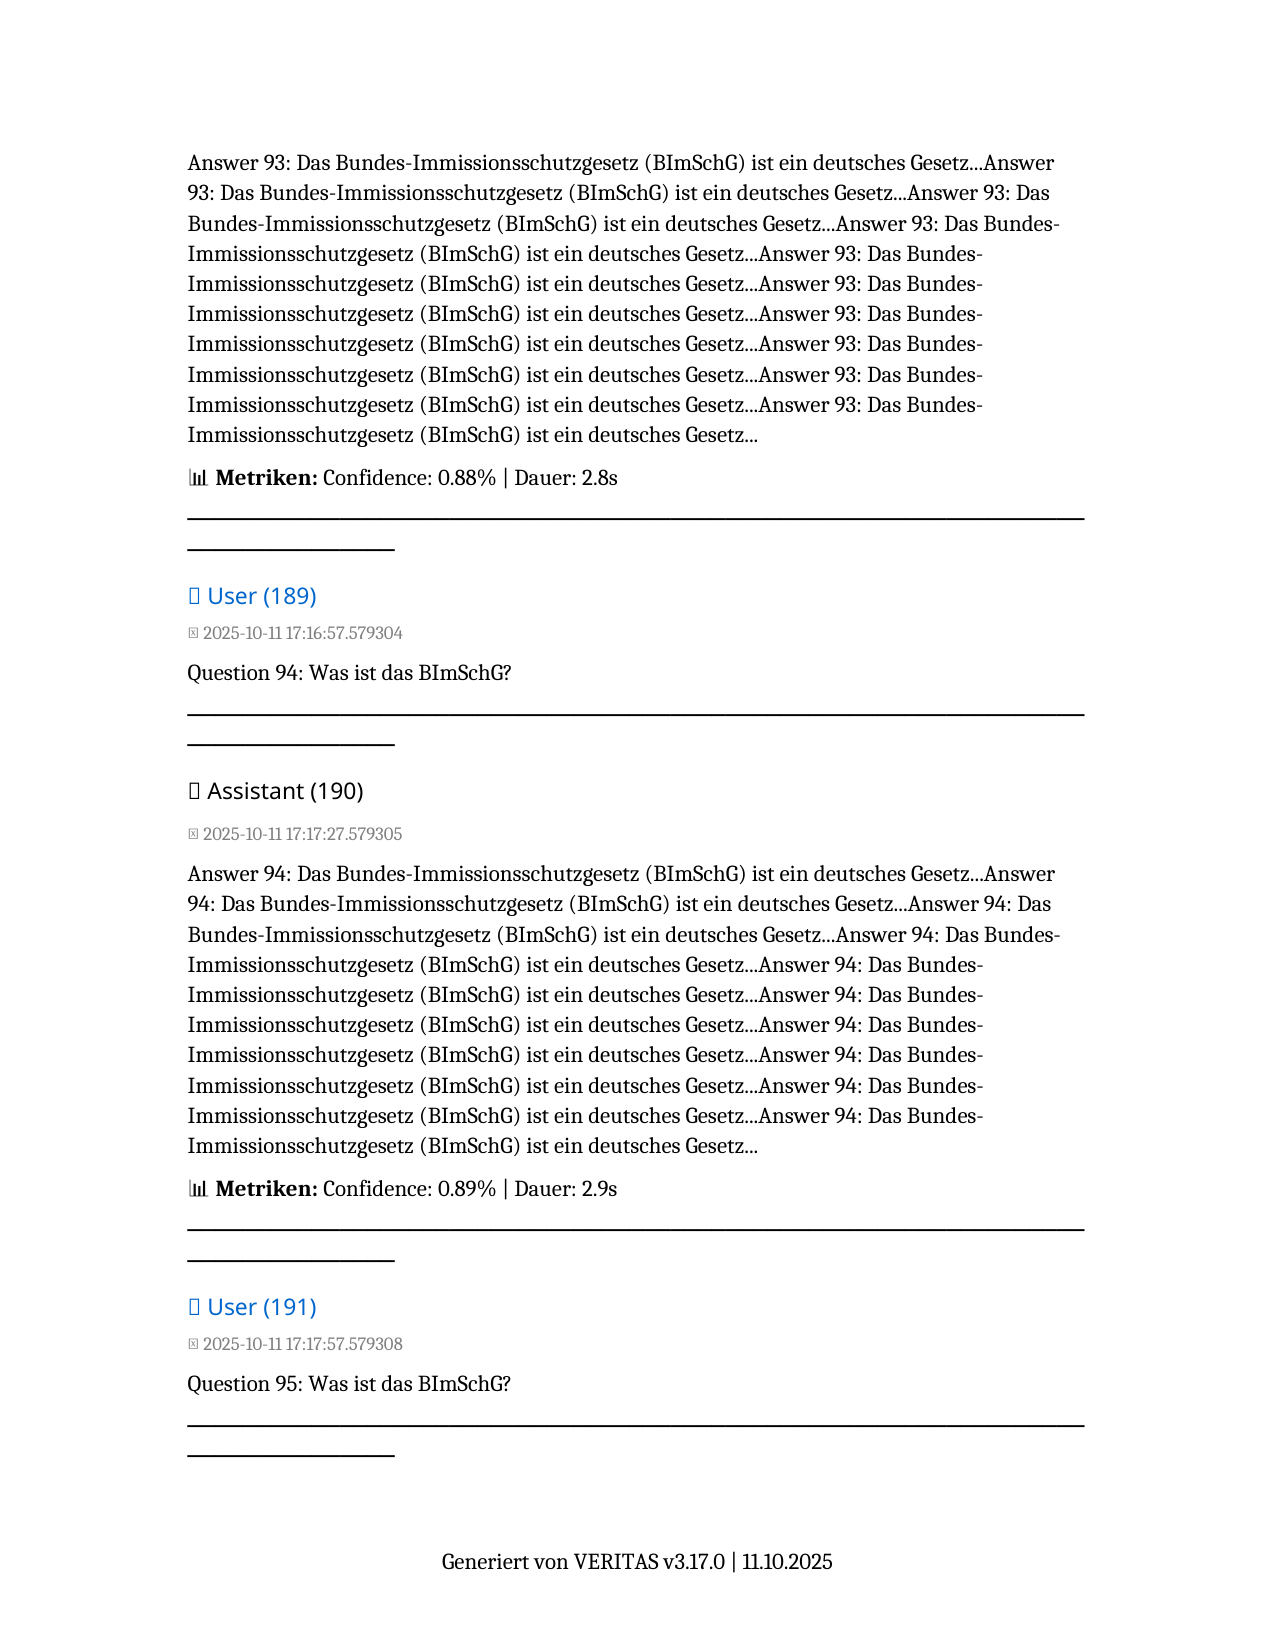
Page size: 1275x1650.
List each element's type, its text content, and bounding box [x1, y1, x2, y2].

text Answer 94: Das Bundes-Immissionsschutzgesetz (BImSchG) ist ein deutsches Gesetz...Answer 94: Das Bundes-Immissionsschutzgesetz (BImSchG) ist ein deutsches Gesetz...Answer 94: Das Bundes-Immissionsschutzgesetz (BImSchG) ist ein deutsches Gesetz...Answer 94: Das Bundes-Immissionsschutzgesetz (BImSchG) ist ein deutsches Gesetz...Answer 94: Das Bundes-Immissionsschutzgesetz (BImSchG) ist ein deutsches Gesetz...Answer 94: Das Bundes-Immissionsschutzgesetz (BImSchG) ist ein deutsches Gesetz...Answer 94: Das Bundes-Immissionsschutzgesetz (BImSchG) ist ein deutsches Gesetz...Answer 94: Das Bundes-Immissionsschutzgesetz (BImSchG) ist ein deutsches Gesetz...Answer 94: Das Bundes-Immissionsschutzgesetz (BImSchG) ist ein deutsches Gesetz...Answer 94: Das Bundes-Immissionsschutzgesetz (BImSchG) ist ein deutsches Gesetz... [187, 861, 1087, 1159]
text Answer 93: Das Bundes-Immissionsschutzgesetz (BImSchG) ist ein deutsches Gesetz...Answer 93: Das Bundes-Immissionsschutzgesetz (BImSchG) ist ein deutsches Gesetz...Answer 93: Das Bundes-Immissionsschutzgesetz (BImSchG) ist ein deutsches Gesetz...Answer 93: Das Bundes-Immissionsschutzgesetz (BImSchG) ist ein deutsches Gesetz...Answer 93: Das Bundes-Immissionsschutzgesetz (BImSchG) ist ein deutsches Gesetz...Answer 93: Das Bundes-Immissionsschutzgesetz (BImSchG) ist ein deutsches Gesetz...Answer 93: Das Bundes-Immissionsschutzgesetz (BImSchG) ist ein deutsches Gesetz...Answer 93: Das Bundes-Immissionsschutzgesetz (BImSchG) ist ein deutsches Gesetz...Answer 93: Das Bundes-Immissionsschutzgesetz (BImSchG) ist ein deutsches Gesetz...Answer 93: Das Bundes-Immissionsschutzgesetz (BImSchG) ist ein deutsches Gesetz... [187, 150, 1087, 448]
text 🙋 User (191) [187, 1291, 1087, 1322]
text ⏰ 2025-10-11 17:16:57.579304 [187, 622, 1087, 644]
text Question 95: Was ist das BImSchG? [187, 1371, 1087, 1397]
text ──────────────────────────────────────────────────────────────────────────────── [187, 702, 1087, 759]
text ──────────────────────────────────────────────────────────────────────────────── [187, 1413, 1087, 1470]
text ──────────────────────────────────────────────────────────────────────────────── [187, 507, 1087, 564]
text ⏰ 2025-10-11 17:17:27.579305 [187, 824, 1087, 845]
text 🤖 Assistant (190) [187, 775, 1087, 807]
text Question 94: Was ist das BImSchG? [187, 660, 1087, 686]
text 📊 Metriken: Confidence: 0.89% | Dauer: 2.9s [187, 1176, 1087, 1202]
text 📊 Metriken: Confidence: 0.88% | Dauer: 2.8s [187, 464, 1087, 491]
text ──────────────────────────────────────────────────────────────────────────────── [187, 1218, 1087, 1275]
text ⏰ 2025-10-11 17:17:57.579308 [187, 1333, 1087, 1355]
text 🙋 User (189) [187, 580, 1087, 611]
